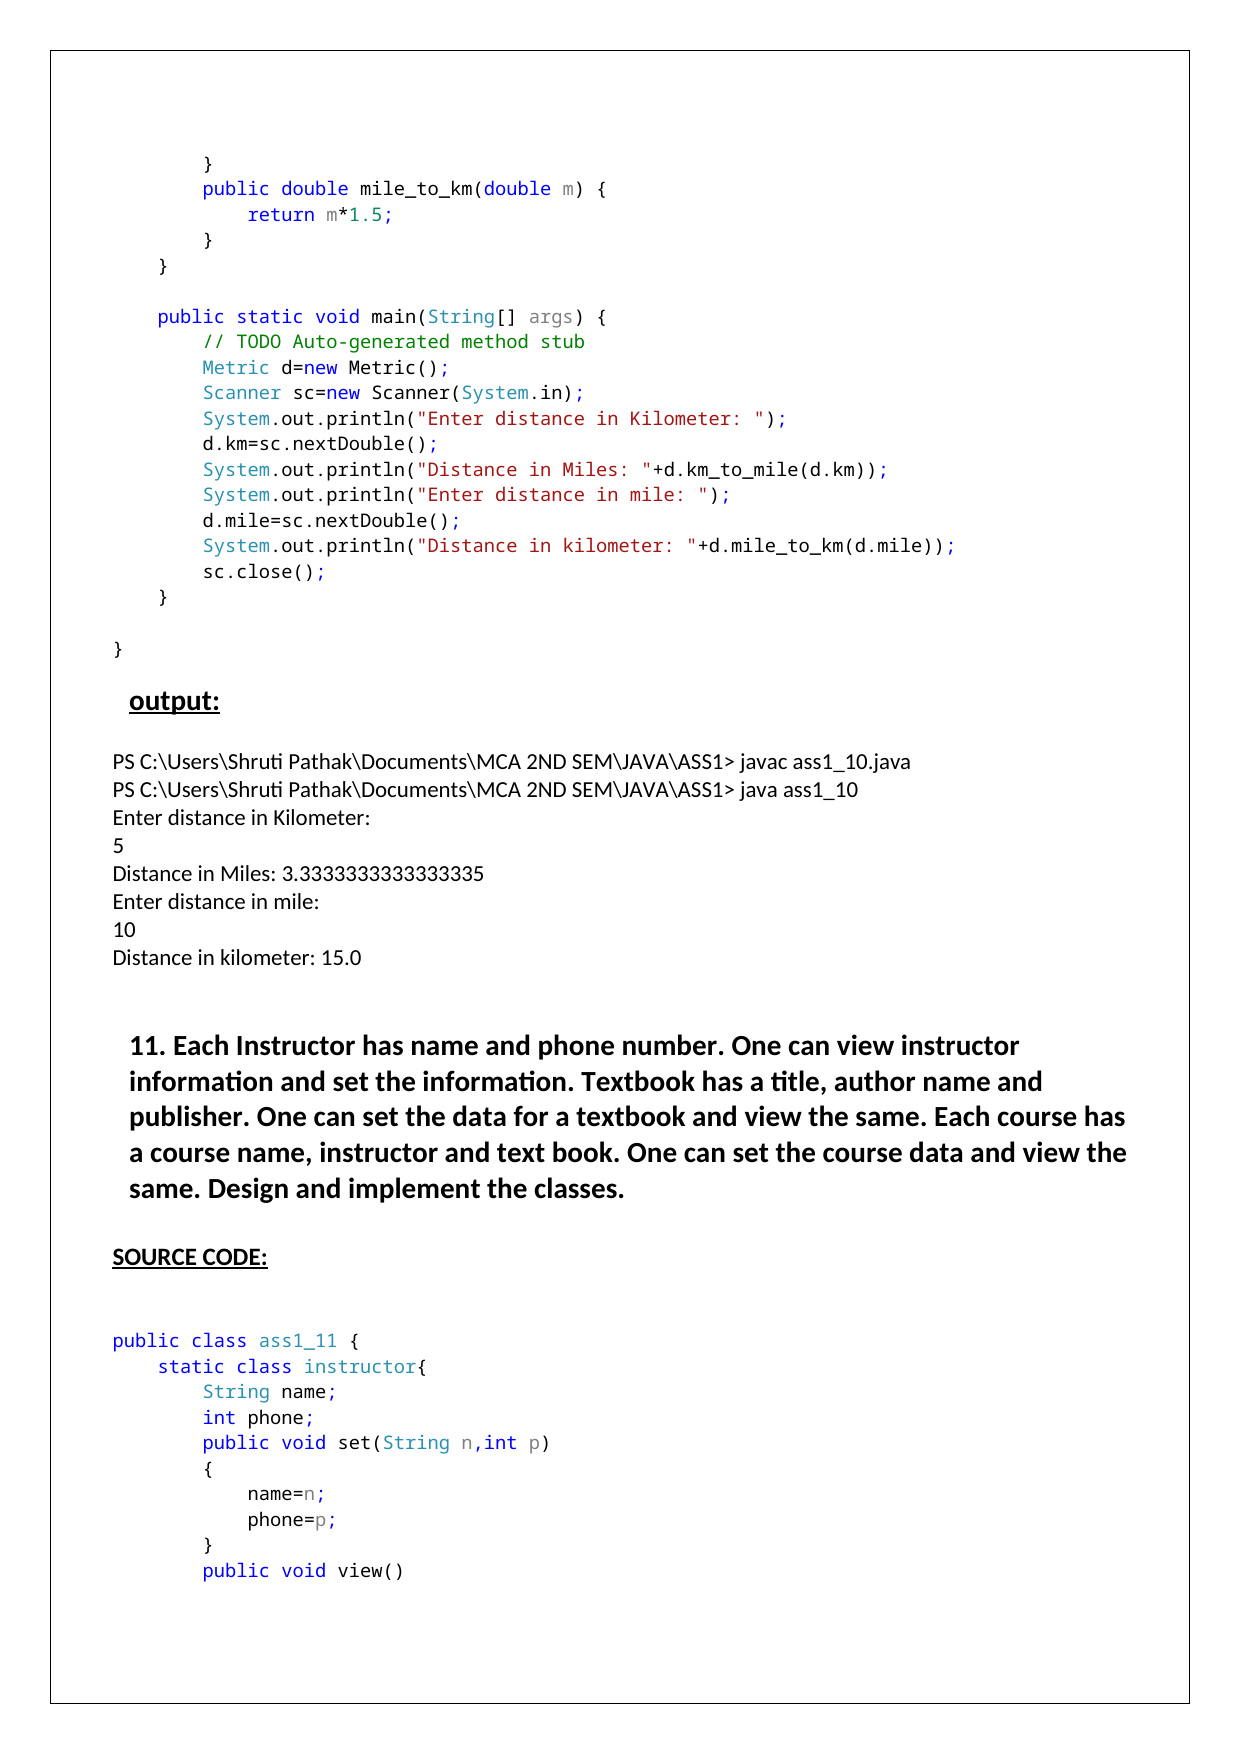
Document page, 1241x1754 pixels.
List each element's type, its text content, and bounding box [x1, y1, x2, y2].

text static class instructor{ [112, 1353, 1128, 1378]
text PS C:\Users\Shruti Pathak\Documents\MCA 2ND SEM\JAVA\ASS1> java ass1_10 [112, 775, 1128, 803]
text { [112, 1455, 1128, 1481]
text return m*1.5; [112, 201, 1128, 227]
text } [112, 635, 1128, 660]
text // TODO Auto-generated method stub [112, 329, 1128, 354]
text } [112, 227, 1128, 252]
text public void set(String n,int p) [112, 1429, 1128, 1455]
text Metric d=new Metric(); [112, 354, 1128, 380]
text Enter distance in mile: [112, 887, 1128, 915]
text 10 [112, 915, 1128, 943]
text Distance in kilometer: 15.0 [112, 943, 1128, 971]
text System.out.println("Enter distance in Kilometer: "); [112, 405, 1128, 431]
text public void view() [112, 1557, 1128, 1583]
text int phone; [112, 1404, 1128, 1429]
text } [112, 150, 1128, 176]
subtitle output: [129, 686, 1128, 716]
text public class ass1_11 { [112, 1327, 1128, 1353]
text } [112, 252, 1128, 278]
text 5 [112, 831, 1128, 859]
text System.out.println("Distance in kilometer: "+d.mile_to_km(d.mile)); [112, 533, 1128, 558]
text sc.close(); [112, 558, 1128, 584]
text public double mile_to_km(double m) { [112, 176, 1128, 201]
text } [112, 584, 1128, 609]
text SOURCE CODE: [112, 1241, 1128, 1271]
text Distance in Miles: 3.3333333333333335 [112, 859, 1128, 887]
text System.out.println("Distance in Miles: "+d.km_to_mile(d.km)); [112, 456, 1128, 482]
text String name; [112, 1378, 1128, 1404]
text PS C:\Users\Shruti Pathak\Documents\MCA 2ND SEM\JAVA\ASS1> javac ass1_10.java [112, 747, 1128, 775]
text System.out.println("Enter distance in mile: "); [112, 482, 1128, 507]
text name=n; [112, 1481, 1128, 1506]
text Enter distance in Kilometer: [112, 803, 1128, 831]
text d.mile=sc.nextDouble(); [112, 507, 1128, 533]
subtitle 11. Each Instructor has name and phone number. One can view instructor information and set the information. Textbook has a title, author name and publisher. One can set the data for a textbook and view the same. Each course has a course name, instructor and text book. One can set the course data and view the same. Design and implement the classes. [129, 1027, 1128, 1205]
text d.km=sc.nextDouble(); [112, 431, 1128, 456]
text Scanner sc=new Scanner(System.in); [112, 380, 1128, 405]
text phone=p; [112, 1506, 1128, 1532]
text } [112, 1532, 1128, 1557]
text public static void main(String[] args) { [112, 303, 1128, 329]
